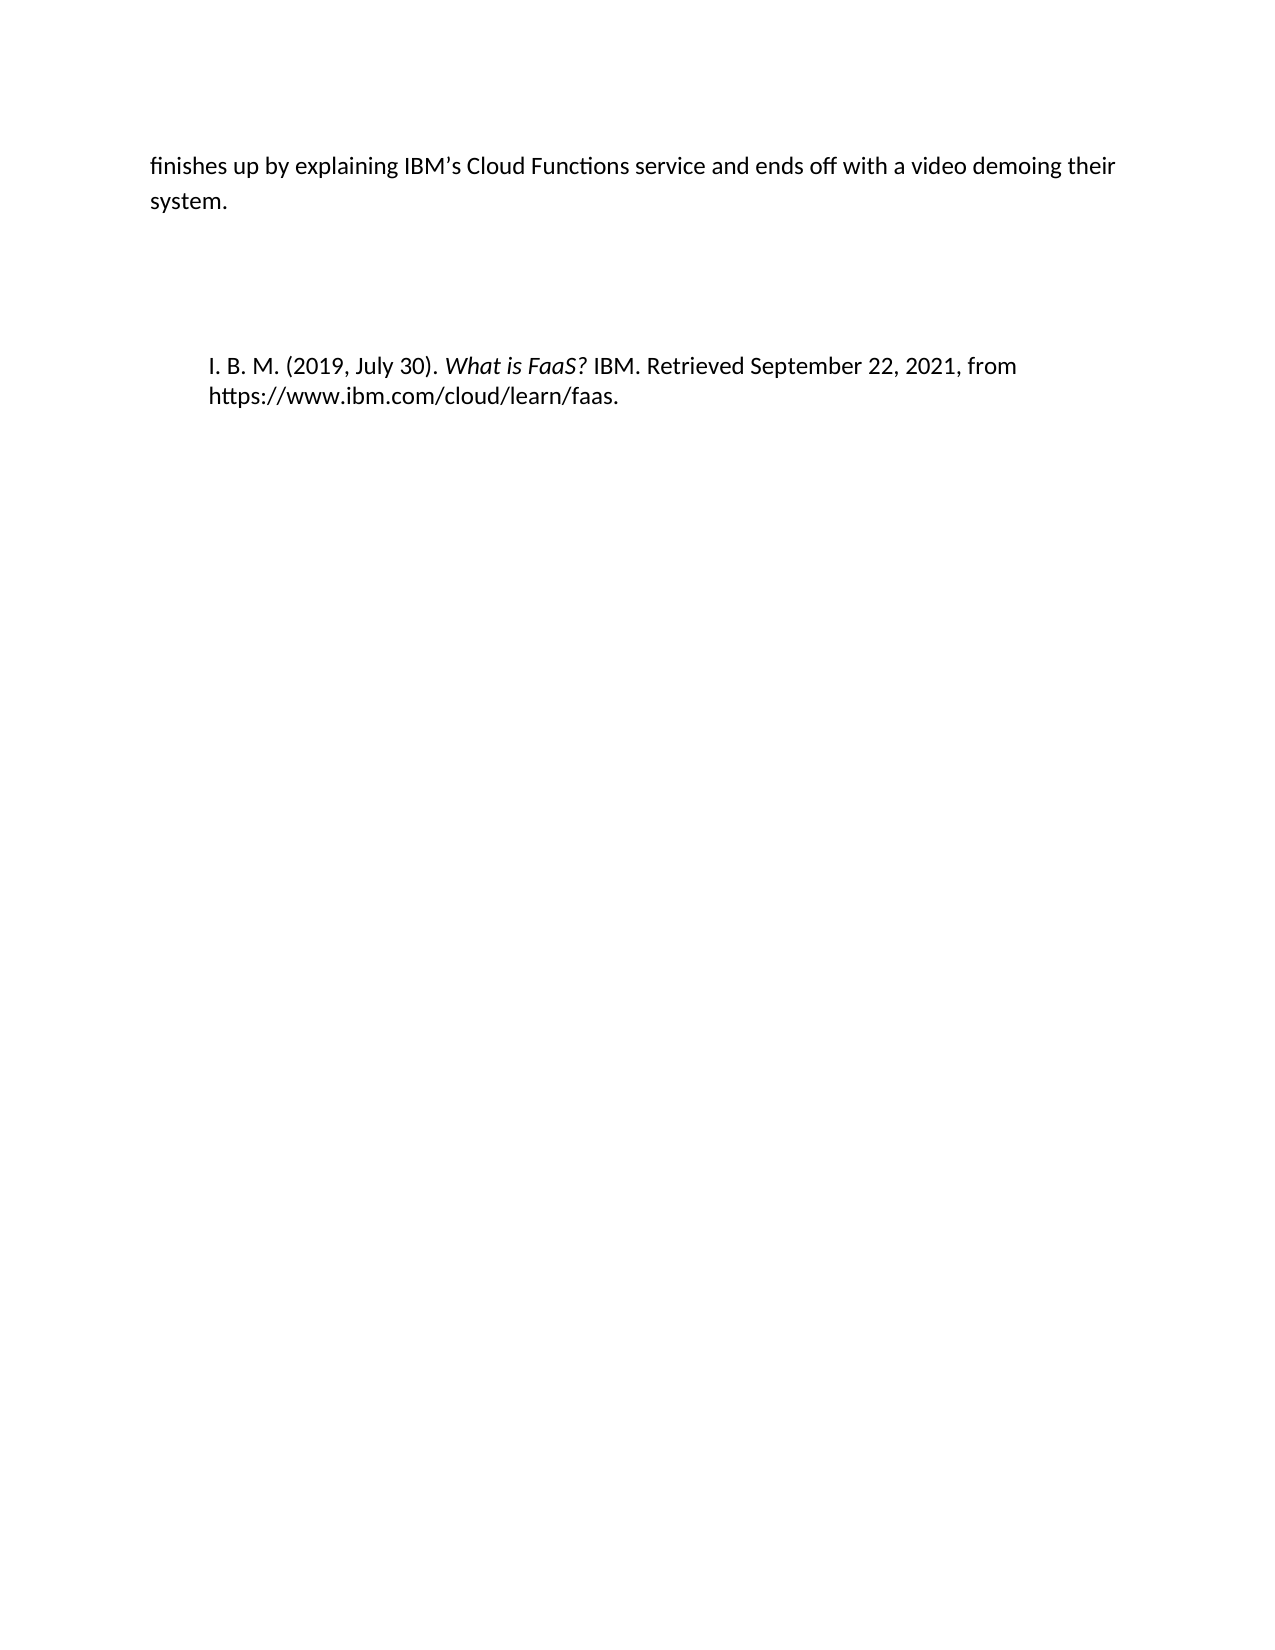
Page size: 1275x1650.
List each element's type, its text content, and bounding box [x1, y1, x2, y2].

text I. B. M. (2019, July 30). What is FaaS? IBM. Retrieved September 22, 2021, from https://www.ibm.com/cloud/learn/faas. [208, 350, 1125, 411]
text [150, 150, 1125, 216]
